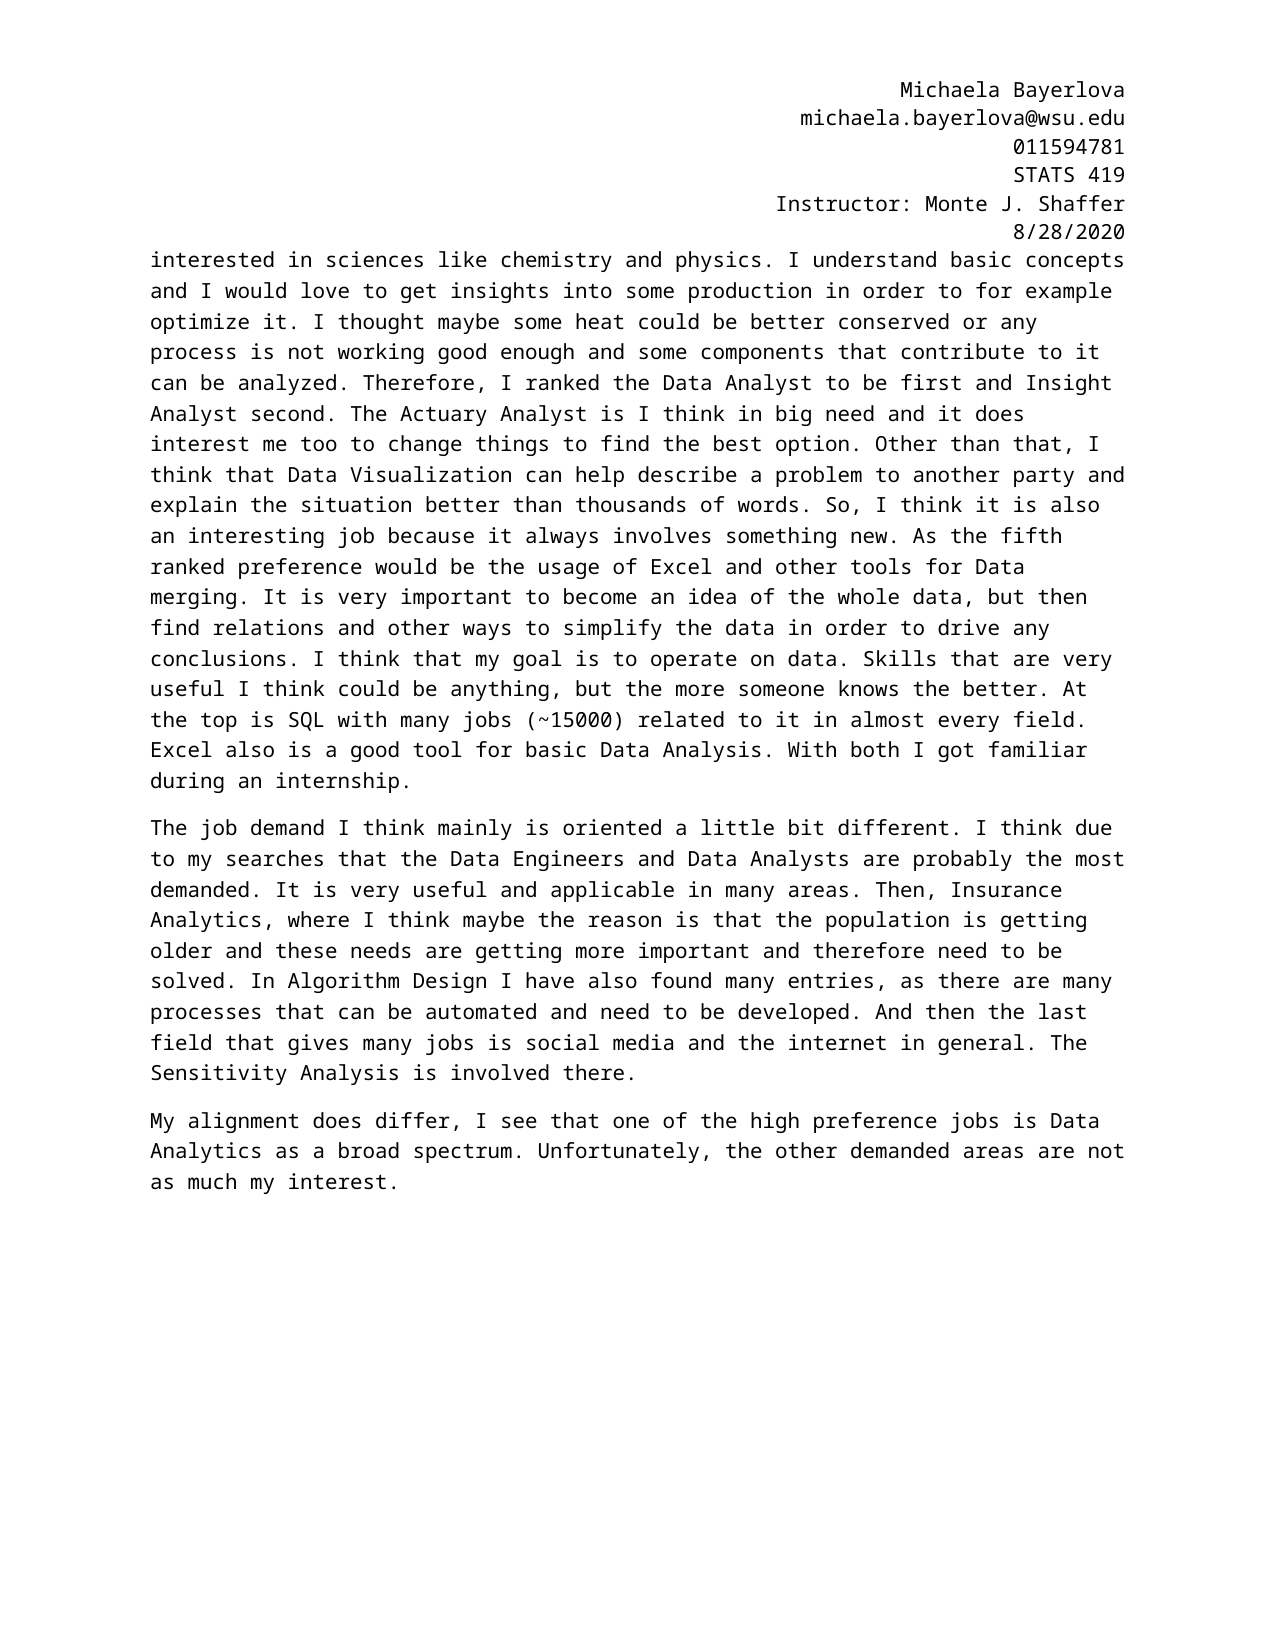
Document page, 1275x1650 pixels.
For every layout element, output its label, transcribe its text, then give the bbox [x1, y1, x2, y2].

text My preferences here would clearly be to find a company that is doing something in the science field. I like to see a product at the end of the process, which means that the company should produce goods. It is the ideal because I am very interested in sciences like chemistry and physics. I understand basic concepts and I would love to get insights into some production in order to for example optimize it. I thought maybe some heat could be better conserved or any process is not working good enough and some components that contribute to it can be analyzed. Therefore, I ranked the Data Analyst to be first and Insight Analyst second. The Actuary Analyst is I think in big need and it does interest me too to change things to find the best option. Other than that, I think that Data Visualization can help describe a problem to another party and explain the situation better than thousands of words. So, I think it is also an interesting job because it always involves something new. As the fifth ranked preference would be the usage of Excel and other tools for Data merging. It is very important to become an idea of the whole data, but then find relations and other ways to simplify the data in order to drive any conclusions. I think that my goal is to operate on data. Skills that are very useful I think could be anything, but the more someone knows the better. At the top is SQL with many jobs (~15000) related to it in almost every field. Excel also is a good tool for basic Data Analysis. With both I got familiar during an internship. [150, 274, 1125, 460]
text My alignment does differ, I see that one of the high preference jobs is Data Analytics as a broad spectrum. Unfortunately, the other demanded areas are not as much my interest. [150, 1106, 1125, 1136]
text My alignment does differ, I see that one of the high preference jobs is Data Analytics as a broad spectrum. Unfortunately, the other demanded areas are not as much my interest. [150, 1165, 1125, 1196]
text The job demand I think mainly is oriented a little bit different. I think due to my searches that the Data Engineers and Data Analysts are probably the most demanded. It is very useful and applicable in many areas. Then, Insurance Analytics, where I think maybe the reason is that the population is getting older and these needs are getting more important and therefore need to be solved. In Algorithm Design I have also found many entries, as there are many processes that can be automated and need to be developed. And then the last field that gives many jobs is social media and the internet in general. The Sensitivity Analysis is involved there. [150, 873, 1125, 1087]
text My preferences here would clearly be to find a company that is doing something in the science field. I like to see a product at the end of the process, which means that the company should produce goods. It is the ideal because I am very interested in sciences like chemistry and physics. I understand basic concepts and I would love to get insights into some production in order to for example optimize it. I thought maybe some heat could be better conserved or any process is not working good enough and some components that contribute to it can be analyzed. Therefore, I ranked the Data Analyst to be first and Insight Analyst second. The Actuary Analyst is I think in big need and it does interest me too to change things to find the best option. Other than that, I think that Data Visualization can help describe a problem to another party and explain the situation better than thousands of words. So, I think it is also an interesting job because it always involves something new. As the fifth ranked preference would be the usage of Excel and other tools for Data merging. It is very important to become an idea of the whole data, but then find relations and other ways to simplify the data in order to drive any conclusions. I think that my goal is to operate on data. Skills that are very useful I think could be anything, but the more someone knows the better. At the top is SQL with many jobs (~15000) related to it in almost every field. Excel also is a good tool for basic Data Analysis. With both I got familiar during an internship. [150, 488, 1125, 795]
